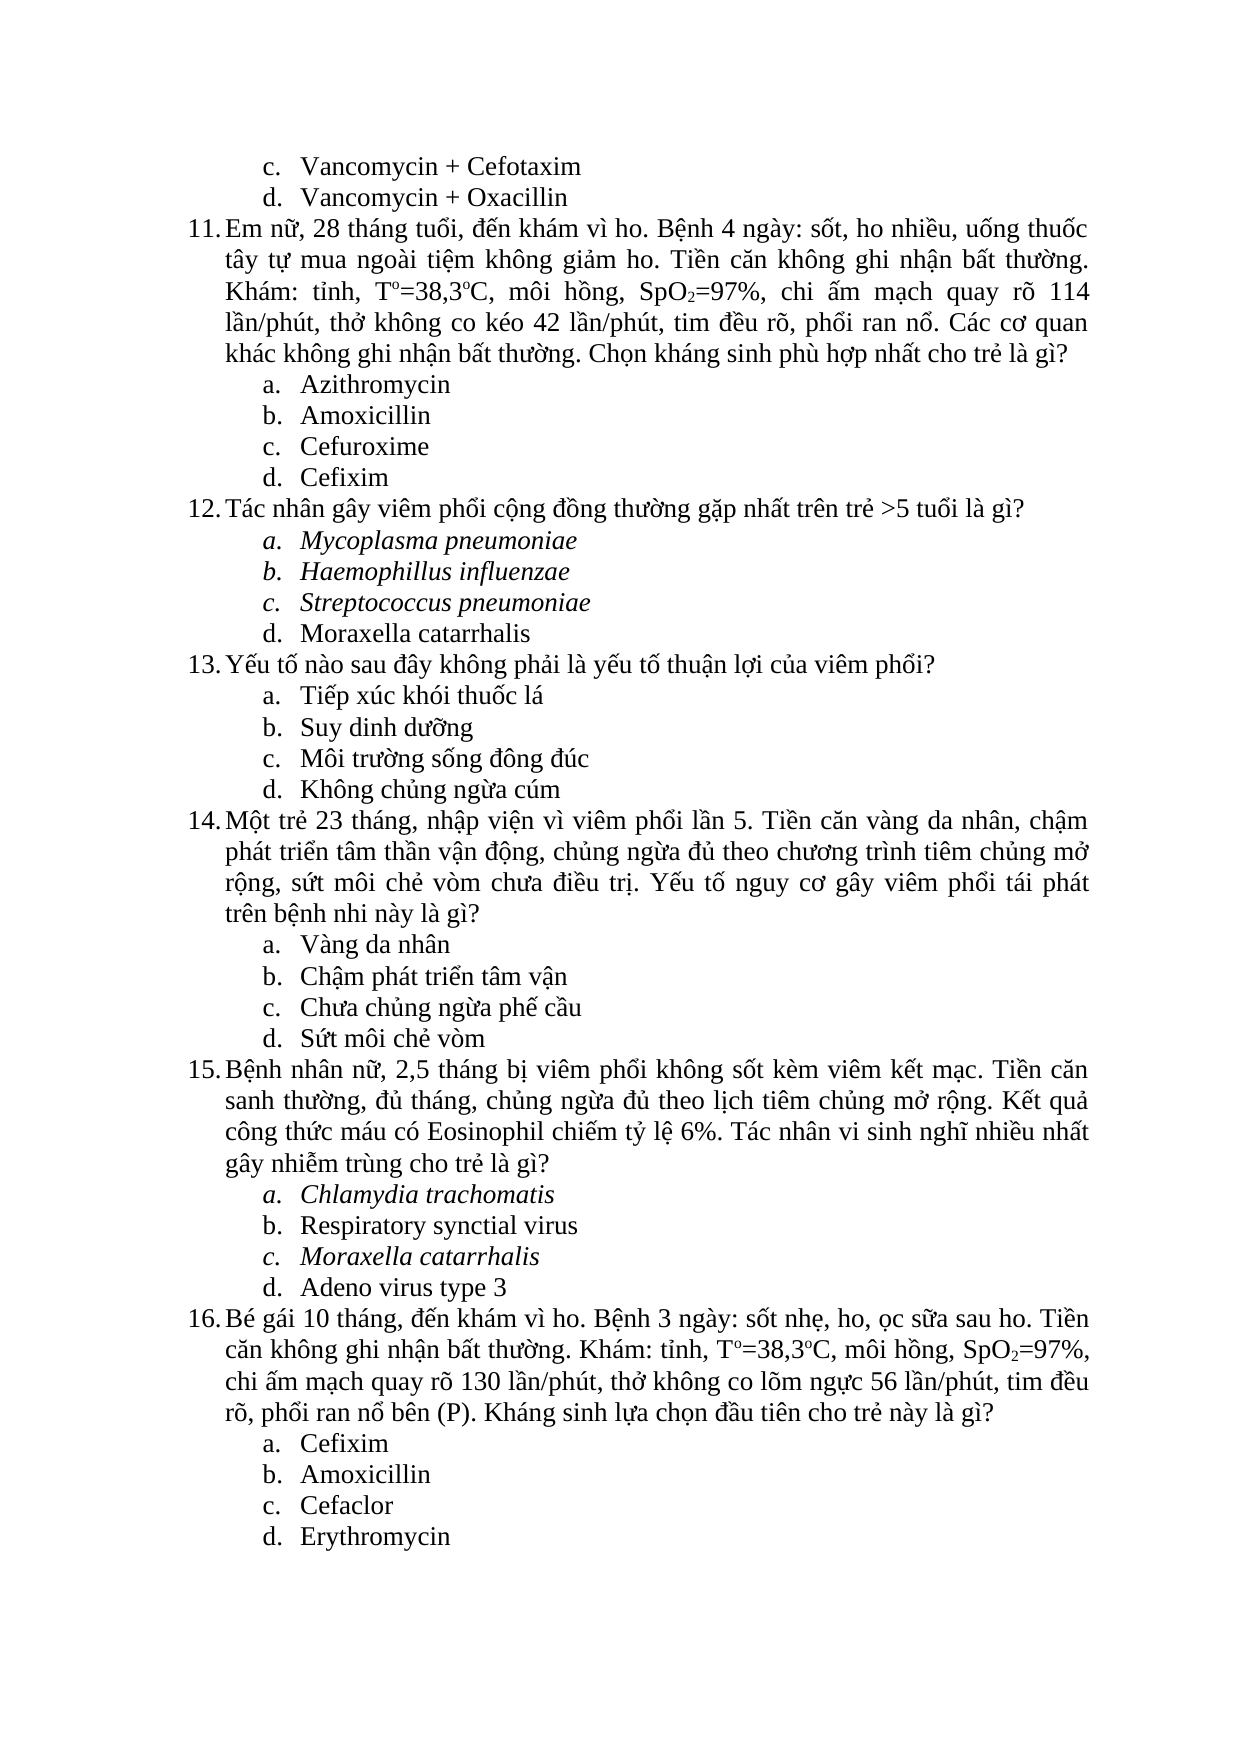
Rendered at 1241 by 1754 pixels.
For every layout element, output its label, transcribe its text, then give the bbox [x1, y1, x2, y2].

list Streptococcus pneumoniae [262, 586, 1090, 617]
list Một trẻ 23 tháng, nhập viện vì viêm phổi lần 5. Tiền căn vàng da nhân, chậm phát triển tâm thần vận động, chủng ngừa đủ theo chương trình tiêm chủng mở rộng, sứt môi chẻ vòm chưa điều trị. Yếu tố nguy cơ gây viêm phổi tái phát trên bệnh nhi này là gì? [187, 804, 1090, 929]
list Moraxella catarrhalis [262, 617, 1090, 648]
list Cefuroxime [262, 430, 1090, 461]
list Cefixim [262, 1427, 1090, 1458]
list Moraxella catarrhalis [262, 1240, 1090, 1271]
list Amoxicillin [262, 399, 1090, 430]
list Sứt môi chẻ vòm [262, 1022, 1090, 1053]
list Erythromycin [262, 1520, 1090, 1552]
list Adeno virus type 3 [262, 1271, 1090, 1302]
list Tác nhân gây viêm phổi cộng đồng thường gặp nhất trên trẻ >5 tuổi là gì? [187, 493, 1090, 524]
list Bệnh nhân nữ, 2,5 tháng bị viêm phổi không sốt kèm viêm kết mạc. Tiền căn sanh thường, đủ tháng, chủng ngừa đủ theo lịch tiêm chủng mở rộng. Kết quả công thức máu có Eosinophil chiếm tỷ lệ 6%. Tác nhân vi sinh nghĩ nhiều nhất gây nhiễm trùng cho trẻ là gì? [187, 1053, 1090, 1178]
list Chlamydia trachomatis [262, 1178, 1090, 1209]
list Chưa chủng ngừa phế cầu [262, 991, 1090, 1022]
list Suy dinh dưỡng [262, 711, 1090, 742]
list Em nữ, 28 tháng tuổi, đến khám vì ho. Bệnh 4 ngày: sốt, ho nhiều, uống thuốc tây tự mua ngoài tiệm không giảm ho. Tiền căn không ghi nhận bất thường. Khám: tỉnh, To=38,3oC, môi hồng, SpO2=97%, chi ấm mạch quay rõ 114 lần/phút, thở không co kéo 42 lần/phút, tim đều rõ, phổi ran nổ. Các cơ quan khác không ghi nhận bất thường. Chọn kháng sinh phù hợp nhất cho trẻ là gì? [187, 212, 1090, 368]
list Bé gái 10 tháng, đến khám vì ho. Bệnh 3 ngày: sốt nhẹ, ho, ọc sữa sau ho. Tiền căn không ghi nhận bất thường. Khám: tỉnh, To=38,3oC, môi hồng, SpO2=97%, chi ấm mạch quay rõ 130 lần/phút, thở không co lõm ngực 56 lần/phút, tim đều rõ, phổi ran nổ bên (P). Kháng sinh lựa chọn đầu tiên cho trẻ này là gì? [187, 1302, 1090, 1427]
list Azithromycin [262, 368, 1090, 399]
list Mycoplasma pneumoniae [262, 524, 1090, 555]
list Cefixim [262, 461, 1090, 493]
list Cefaclor [262, 1489, 1090, 1520]
list Tiếp xúc khói thuốc lá [262, 679, 1090, 711]
list Vancomycin + Cefotaxim [262, 150, 1090, 181]
list Haemophillus influenzae [262, 555, 1090, 586]
list Chậm phát triển tâm vận [262, 960, 1090, 991]
list Vancomycin + Oxacillin [262, 181, 1090, 212]
list Yếu tố nào sau đây không phải là yếu tố thuận lợi của viêm phổi? [187, 648, 1090, 679]
list Vàng da nhân [262, 929, 1090, 960]
list Môi trường sống đông đúc [262, 742, 1090, 773]
list Không chủng ngừa cúm [262, 773, 1090, 804]
list Amoxicillin [262, 1458, 1090, 1489]
list Respiratory synctial virus [262, 1209, 1090, 1240]
